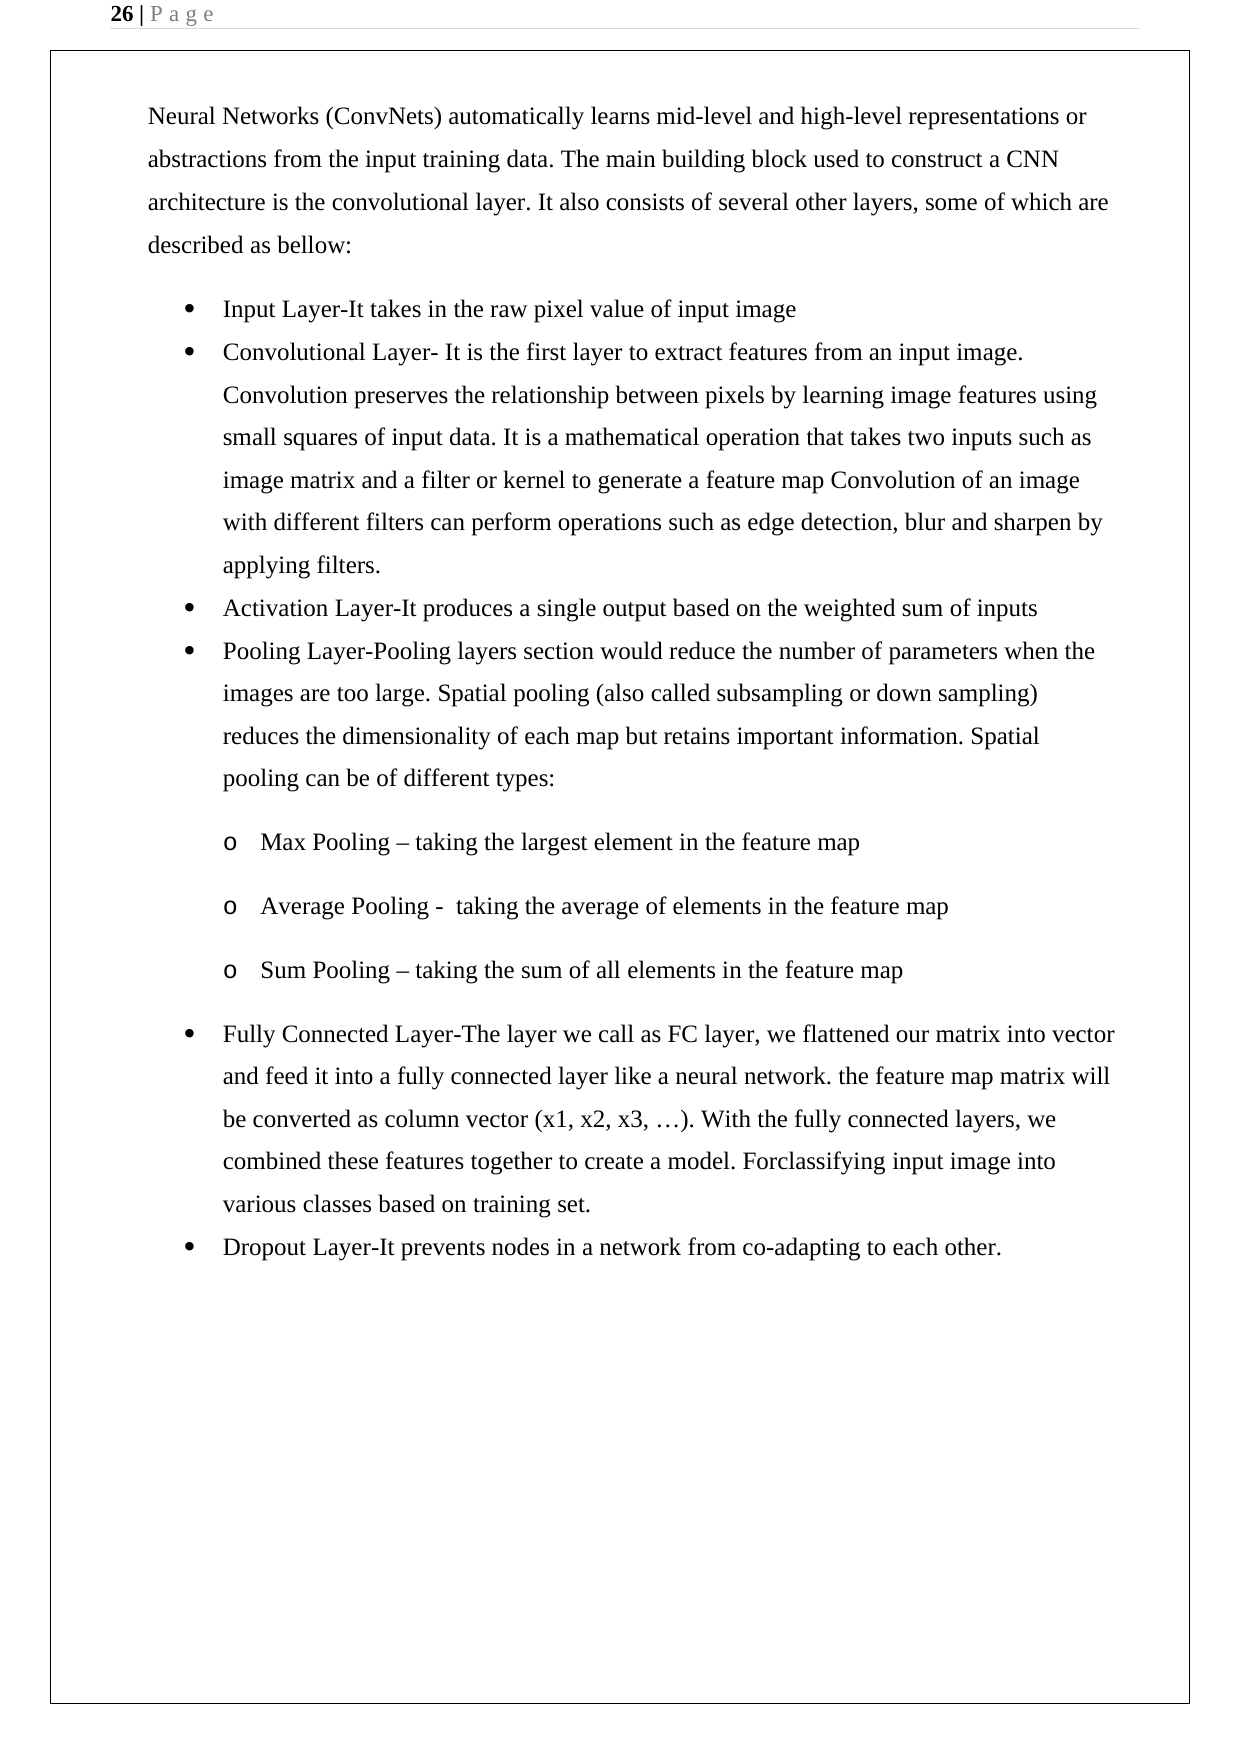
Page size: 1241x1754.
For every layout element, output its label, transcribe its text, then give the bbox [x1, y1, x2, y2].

list Activation Layer-It produces a single output based on the weighted sum of inputs [185, 593, 1140, 622]
list Max Pooling – taking the largest element in the feature map [223, 827, 1140, 858]
list Pooling Layer-Pooling layers section would reduce the number of parameters when the images are too large. Spatial pooling (also called subsampling or down sampling) reduces the dimensionality of each map but retains important information. Spatial pooling can be of different types: [185, 636, 1120, 792]
list Sum Pooling – taking the sum of all elements in the feature map [223, 955, 1140, 986]
list Dropout Layer-It prevents nodes in a network from co-adapting to each other. [185, 1232, 1140, 1261]
list Average Pooling - taking the average of elements in the feature map [223, 891, 1140, 922]
text Neural Networks (ConvNets) automatically learns mid-level and high-level representations or abstractions from the input training data. The main building block used to construct a CNN architecture is the convolutional layer. It also consists of several other layers, some of which are described as bellow: [148, 101, 1111, 259]
list Input Layer-It takes in the raw pixel value of input image [185, 294, 1140, 323]
list Convolutional Layer- It is the first layer to extract features from an input image. Convolution preserves the relationship between pixels by learning image features using small squares of input data. It is a mathematical operation that takes two inputs such as image matrix and a filter or kernel to generate a feature map Convolution of an image with different filters can perform operations such as edge detection, blur and sharpen by applying filters. [185, 337, 1103, 579]
list Fully Connected Layer-The layer we call as FC layer, we flattened our matrix into vector and feed it into a fully connected layer like a neural network. the feature map matrix will be converted as column vector (x1, x2, x3, …). With the fully connected layers, we combined these features together to create a model. Forclassifying input image into various classes based on training set. [185, 1019, 1115, 1218]
